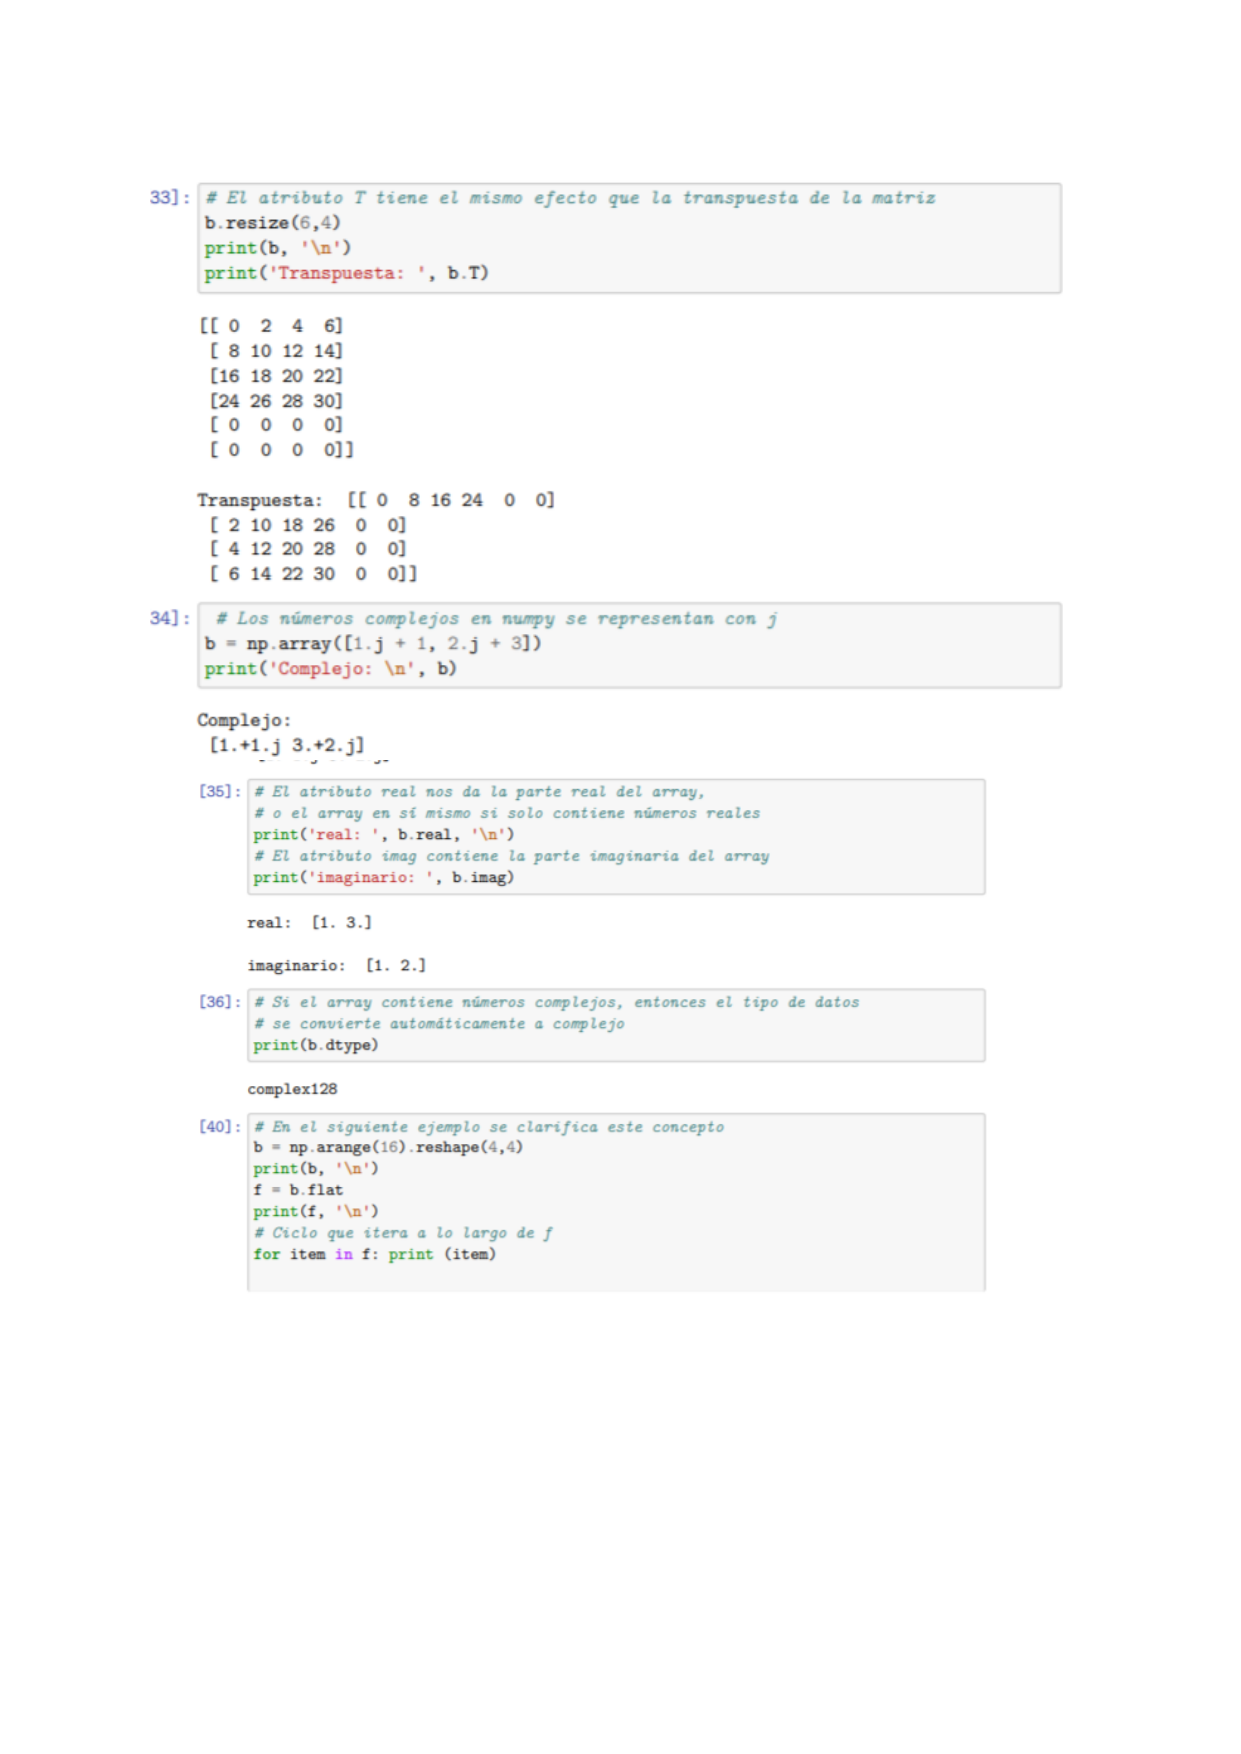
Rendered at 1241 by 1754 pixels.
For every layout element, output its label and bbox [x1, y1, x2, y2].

picture [150, 760, 1091, 1317]
picture [150, 150, 1091, 757]
